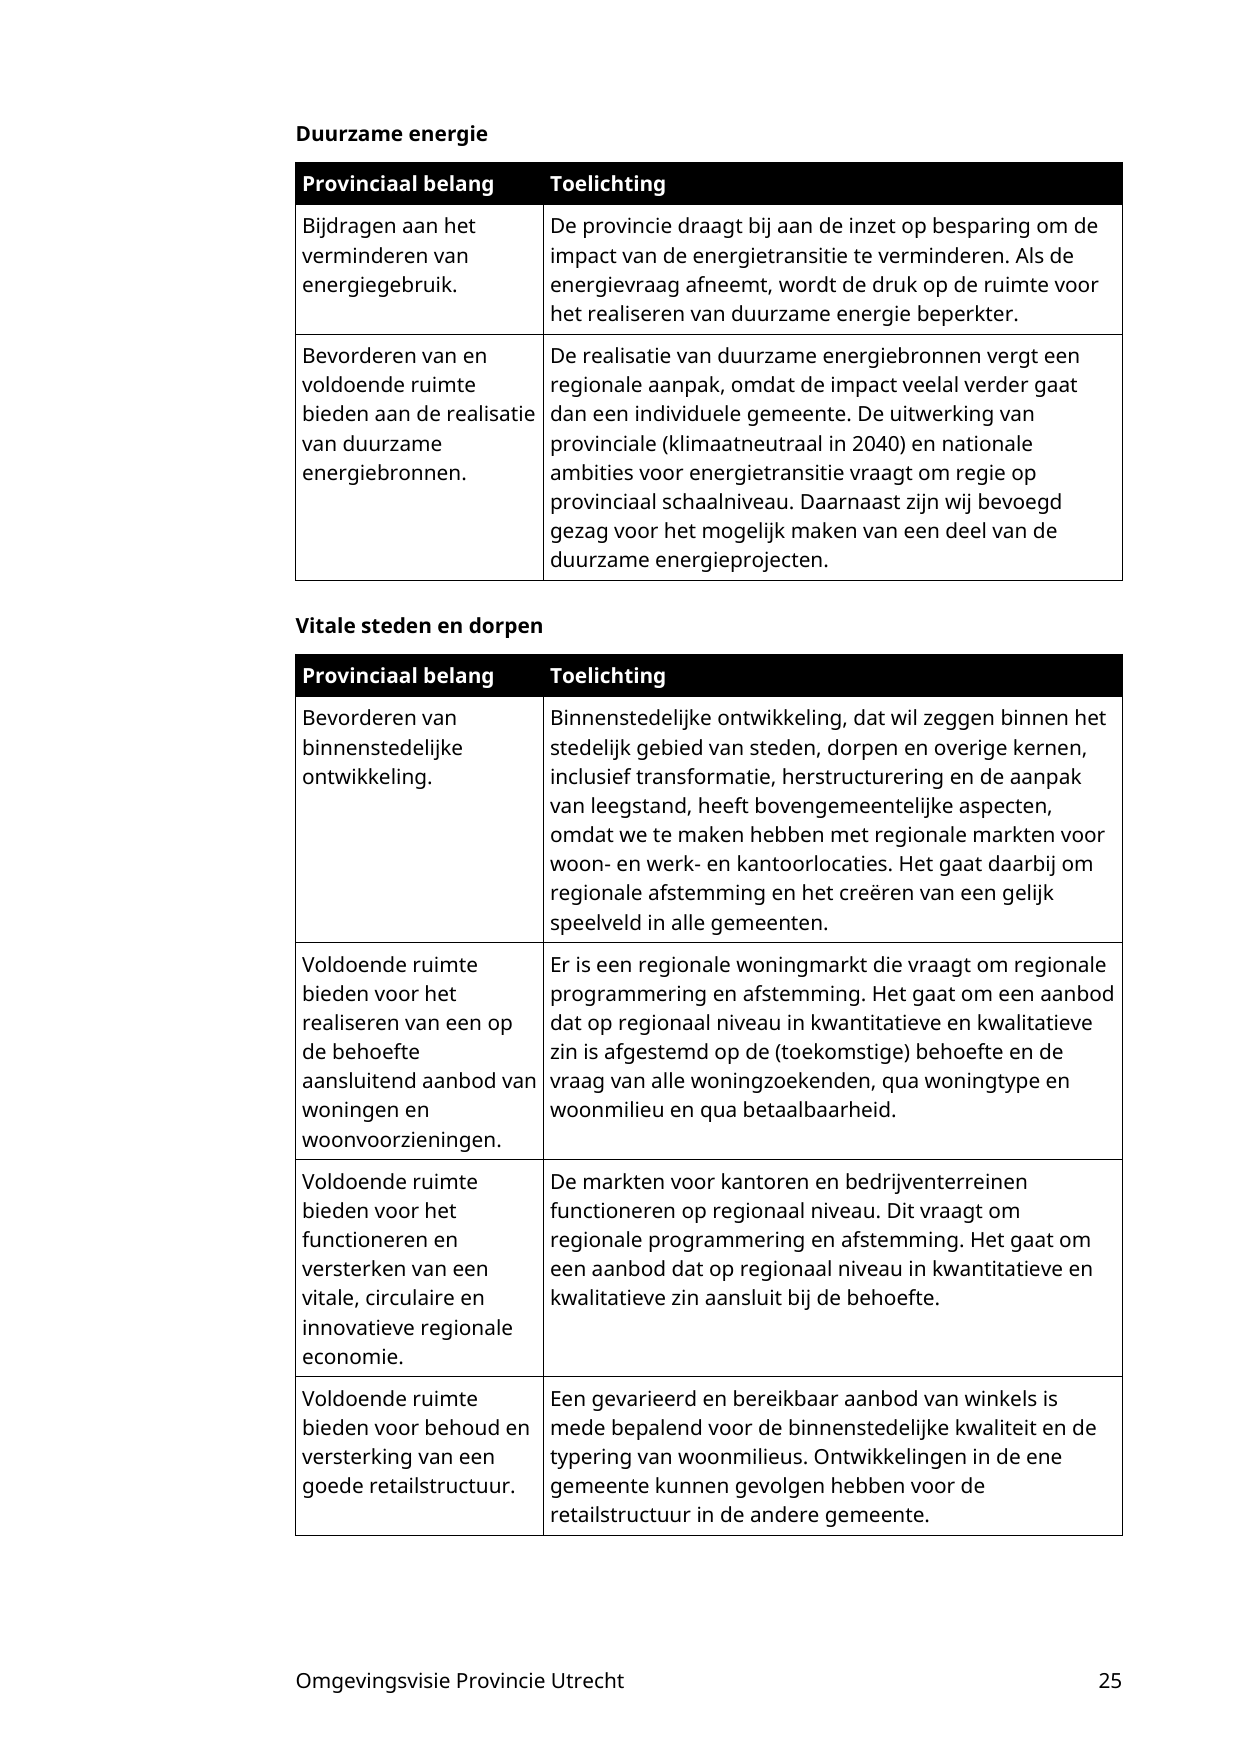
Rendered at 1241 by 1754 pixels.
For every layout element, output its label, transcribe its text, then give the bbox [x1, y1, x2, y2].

table_cell Voldoende ruimte bieden voor behoud en versterking van een goede retailstructuur. [296, 1377, 543, 1535]
table_cell Een gevarieerd en bereikbaar aanbod van winkels is mede bepalend voor de binnenstedelijke kwaliteit en de typering van woonmilieus. Ontwikkelingen in de ene gemeente kunnen gevolgen hebben voor de retailstructuur in de andere gemeente. [544, 1377, 1122, 1535]
text Duurzame energie [295, 118, 1122, 147]
table_cell De markten voor kantoren en bedrijventerreinen functioneren op regionaal niveau. Dit vraagt om regionale programmering en afstemming. Het gaat om een aanbod dat op regionaal niveau in kwantitatieve en kwalitatieve zin aansluit bij de behoefte. [544, 1160, 1122, 1376]
table_cell Bevorderen van en voldoende ruimte bieden aan de realisatie van duurzame energiebronnen. [296, 335, 543, 580]
table_cell Bijdragen aan het verminderen van energiegebruik. [296, 205, 543, 333]
table_cell Er is een regionale woningmarkt die vraagt om regionale programmering en afstemming. Het gaat om een aanbod dat op regionaal niveau in kwantitatieve en kwalitatieve zin is afgestemd op de (toekomstige) behoefte en de vraag van alle woningzoekenden, qua woningtype en woonmilieu en qua betaalbaarheid. [544, 943, 1122, 1159]
table_header Toelichting [544, 163, 1122, 204]
table_cell Voldoende ruimte bieden voor het functioneren en versterken van een vitale, circulaire en innovatieve regionale economie. [296, 1160, 543, 1376]
table_cell De provincie draagt bij aan de inzet op besparing om de impact van de energietransitie te verminderen. Als de energievraag afneemt, wordt de druk op de ruimte voor het realiseren van duurzame energie beperkter. [544, 205, 1122, 333]
table_header Provinciaal belang [296, 655, 543, 696]
table_cell Binnenstedelijke ontwikkeling, dat wil zeggen binnen het stedelijk gebied van steden, dorpen en overige kernen, inclusief transformatie, herstructurering en de aanpak van leegstand, heeft bovengemeentelijke aspecten, omdat we te maken hebben met regionale markten voor woon- en werk- en kantoorlocaties. Het gaat daarbij om regionale afstemming en het creëren van een gelijk speelveld in alle gemeenten. [544, 697, 1122, 942]
table_cell Voldoende ruimte bieden voor het realiseren van een op de behoefte aansluitend aanbod van woningen en woonvoorzieningen. [296, 943, 543, 1159]
table_cell De realisatie van duurzame energiebronnen vergt een regionale aanpak, omdat de impact veelal verder gaat dan een individuele gemeente. De uitwerking van provinciale (klimaatneutraal in 2040) en nationale ambities voor energietransitie vraagt om regie op provinciaal schaalniveau. Daarnaast zijn wij bevoegd gezag voor het mogelijk maken van een deel van de duurzame energieprojecten. [544, 335, 1122, 580]
text Vitale steden en dorpen [295, 610, 1122, 639]
table_header Provinciaal belang [296, 163, 543, 204]
table_cell Bevorderen van binnenstedelijke ontwikkeling. [296, 697, 543, 942]
table_header Toelichting [544, 655, 1122, 696]
